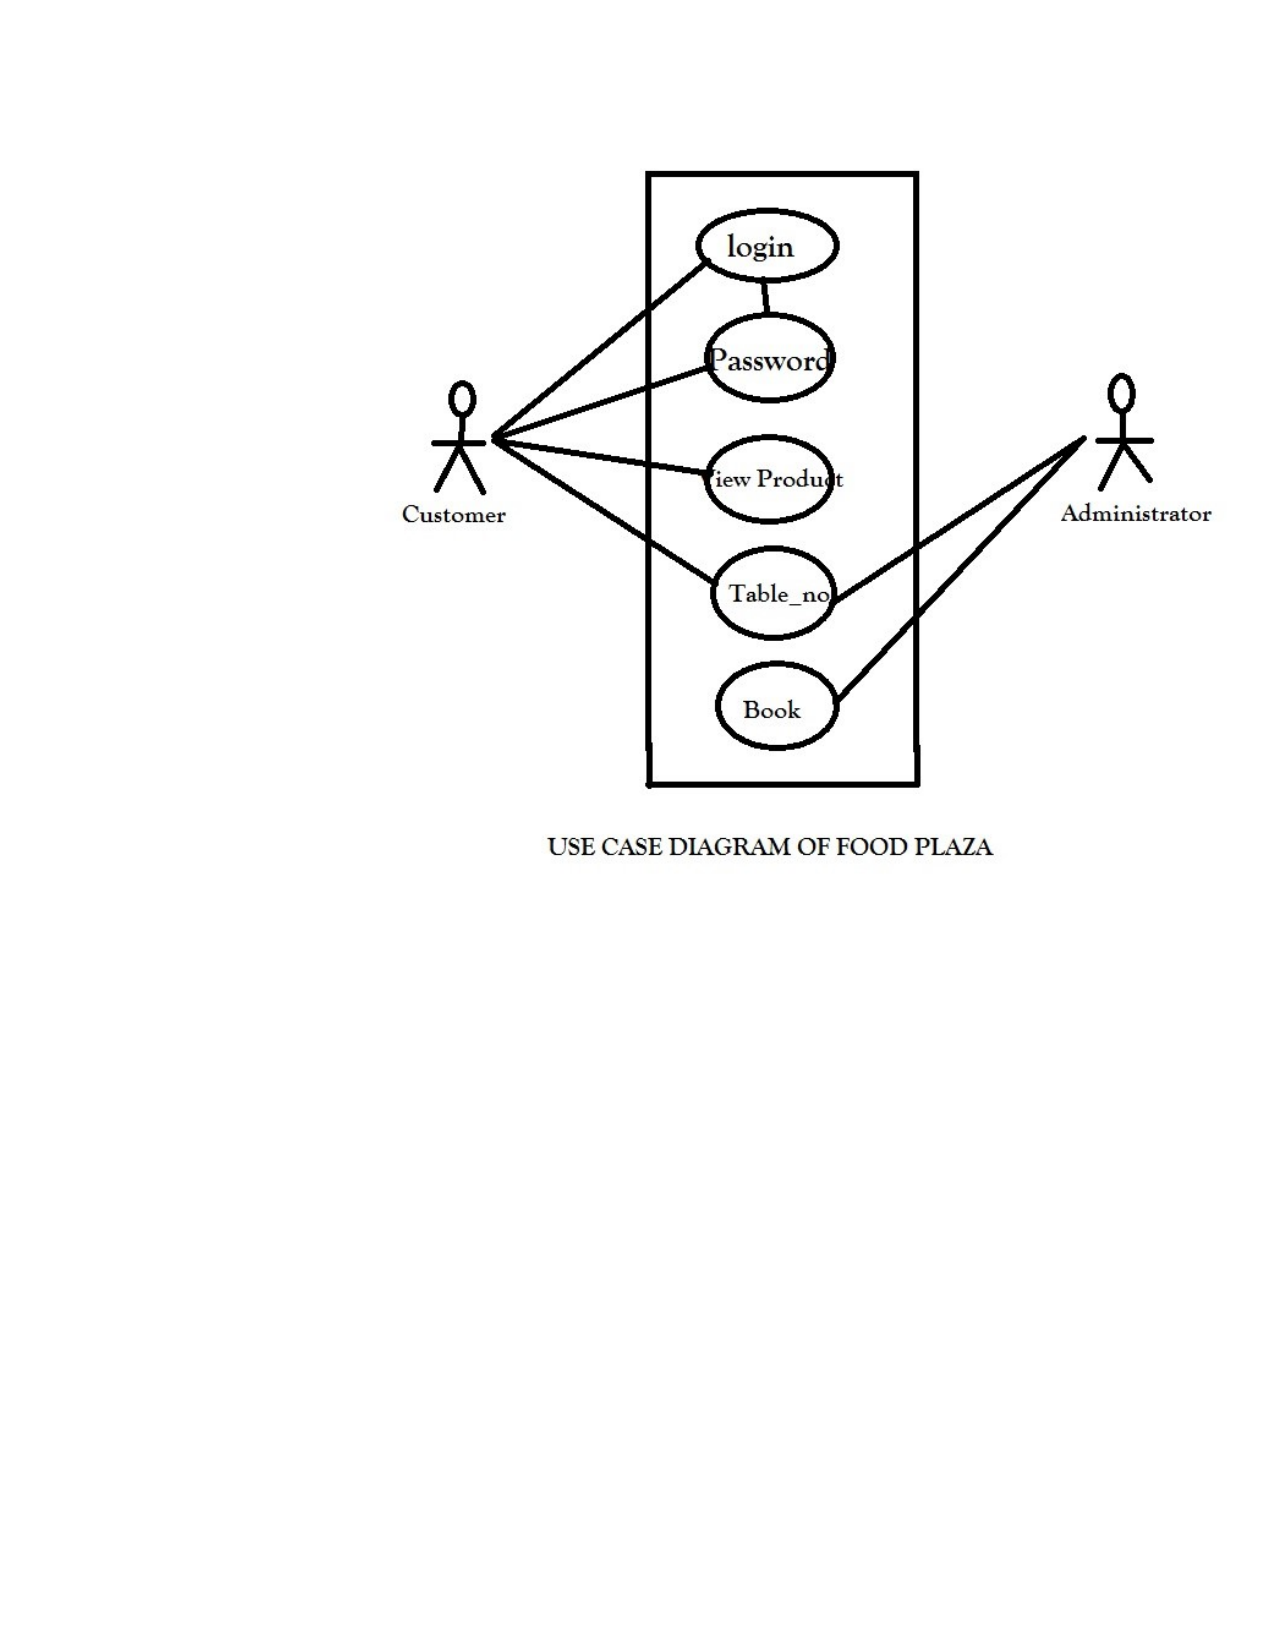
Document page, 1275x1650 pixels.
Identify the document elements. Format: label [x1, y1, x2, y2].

picture [150, 149, 1275, 991]
